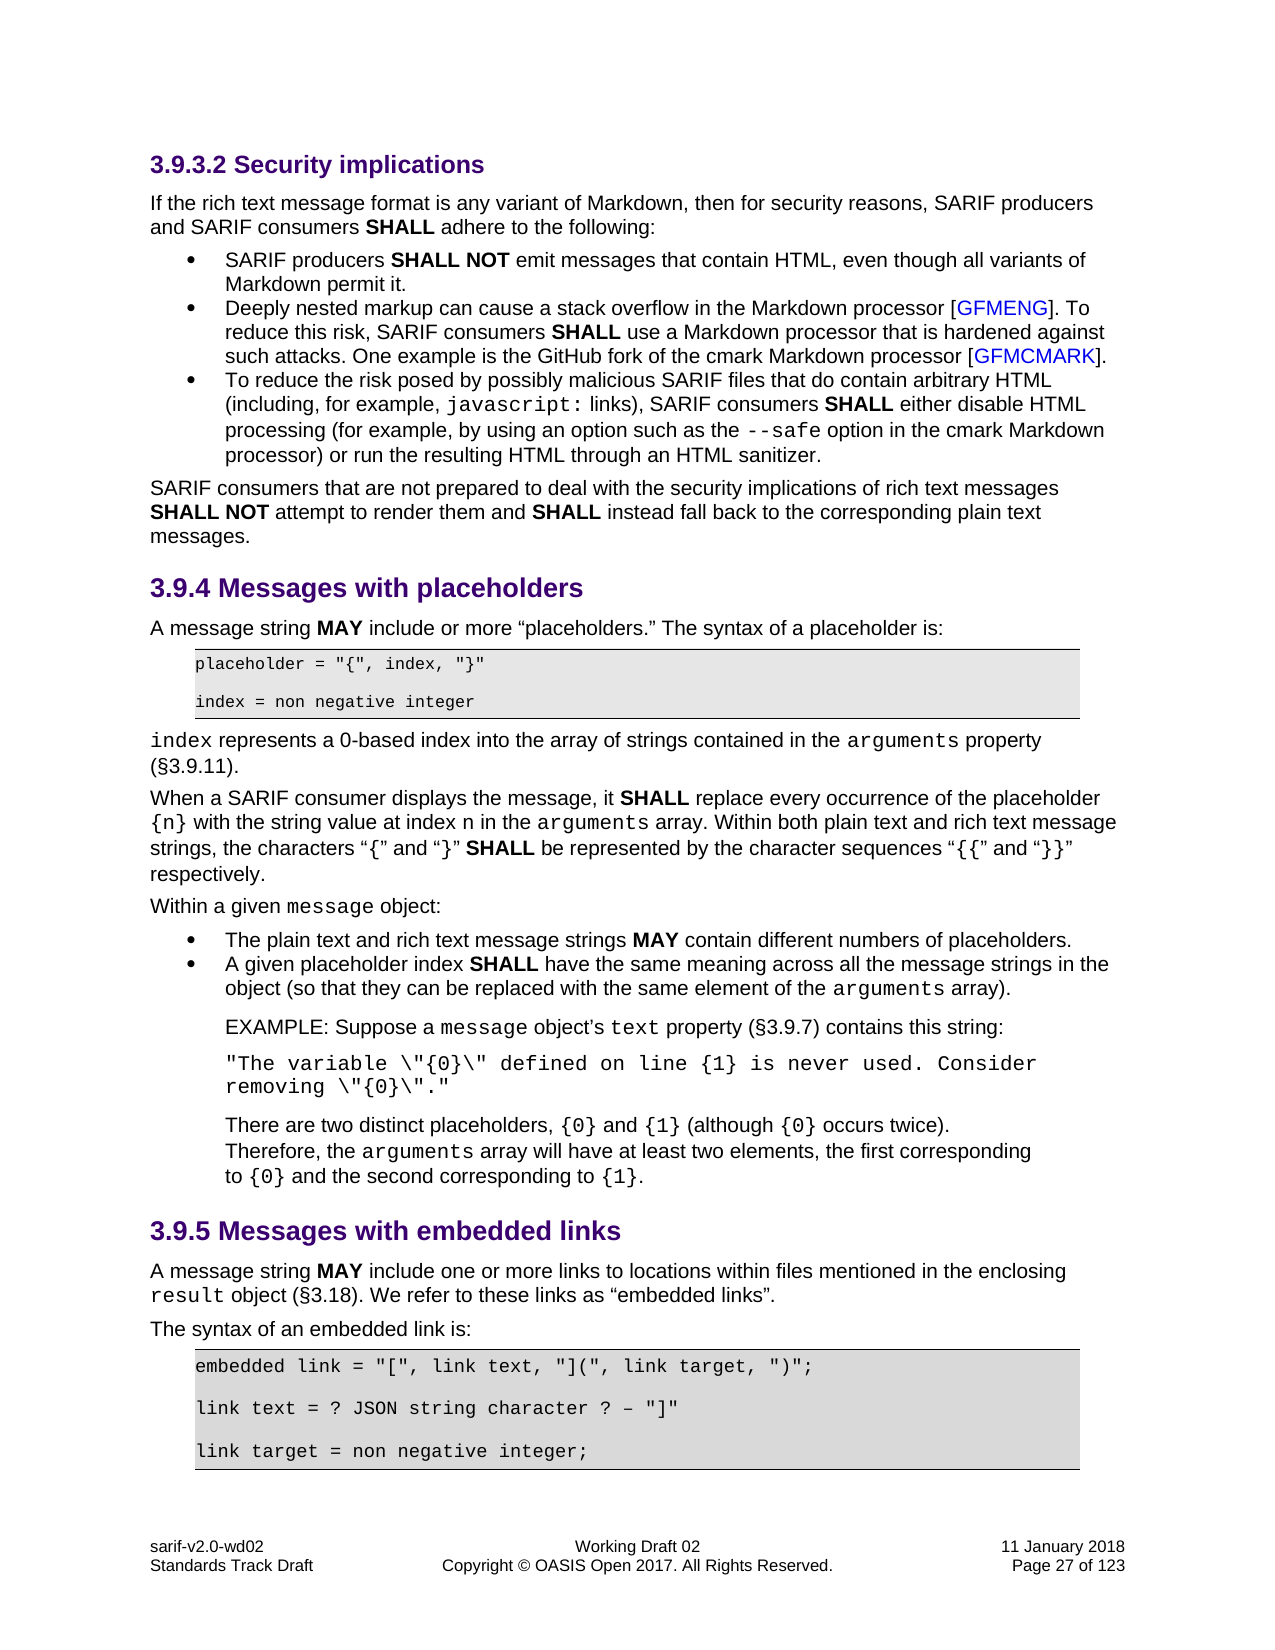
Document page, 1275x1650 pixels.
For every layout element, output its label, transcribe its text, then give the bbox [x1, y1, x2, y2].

text If the rich text message format is any variant of Markdown, then for security reasons, SARIF producers and SARIF consumers SHALL adhere to the following: [150, 191, 1125, 239]
text embedded link = "[", link text, "](", link target, ")"; [195, 1350, 1080, 1371]
text placeholder = "{", index, "}" [195, 650, 1080, 667]
list To reduce the risk posed by possibly malicious SARIF files that do contain arbitrary HTML (including, for example, javascript: links), SARIF consumers SHALL either disable HTML processing (for example, by using an option such as the --safe option in the cmark Markdown processor) or run the resulting HTML through an HTML sanitizer. [187, 367, 1125, 467]
text SARIF consumers that are not prepared to deal with the security implications of rich text messages SHALL NOT attempt to render them and SHALL instead fall back to the corresponding plain text messages. [150, 476, 1125, 547]
text link target = non negative integer; [195, 1434, 1080, 1469]
subtitle Messages with placeholders [150, 572, 1125, 604]
text index = non negative integer [195, 686, 1080, 718]
text Within a given message object: [150, 894, 1125, 920]
list The plain text and rich text message strings MAY contain different numbers of placeholders. [187, 928, 1125, 952]
text The syntax of an embedded link is: [150, 1317, 1125, 1341]
text EXAMPLE: Suppose a message object’s text property (§3.9.7) contains this string: [225, 1014, 1050, 1040]
text A message string MAY include or more “placeholders.” The syntax of a placeholder is: [150, 616, 1125, 640]
subtitle Messages with embedded links [150, 1215, 1125, 1246]
text When a SARIF consumer displays the message, it SHALL replace every occurrence of the placeholder {n} with the string value at index n in the arguments array. Within both plain text and rich text message strings, the characters “{” and “}” SHALL be represented by the character sequences “{{” and “}}” respectively. [150, 786, 1125, 886]
list A given placeholder index SHALL have the same meaning across all the message strings in the object (so that they can be replaced with the same element of the arguments array). [187, 952, 1125, 1002]
text link text = ? JSON string character ? – "]" [195, 1392, 1080, 1413]
list Deeply nested markup can cause a stack overflow in the Markdown processor [GFMENG]. To reduce this risk, SARIF consumers SHALL use a Markdown processor that is hardened against such attacks. One example is the GitHub fork of the cmark Markdown processor [GFMCMARK]. [187, 296, 1125, 367]
subtitle Security implications [150, 150, 1125, 179]
list SARIF producers SHALL NOT emit messages that contain HTML, even though all variants of Markdown permit it. [187, 247, 1125, 296]
text "The variable \"{0}\" defined on line {1} is never used. Consider removing \"{0}\"." [225, 1053, 1050, 1100]
text index represents a 0-based index into the array of strings contained in the arguments property (§3.9.11). [150, 728, 1125, 778]
